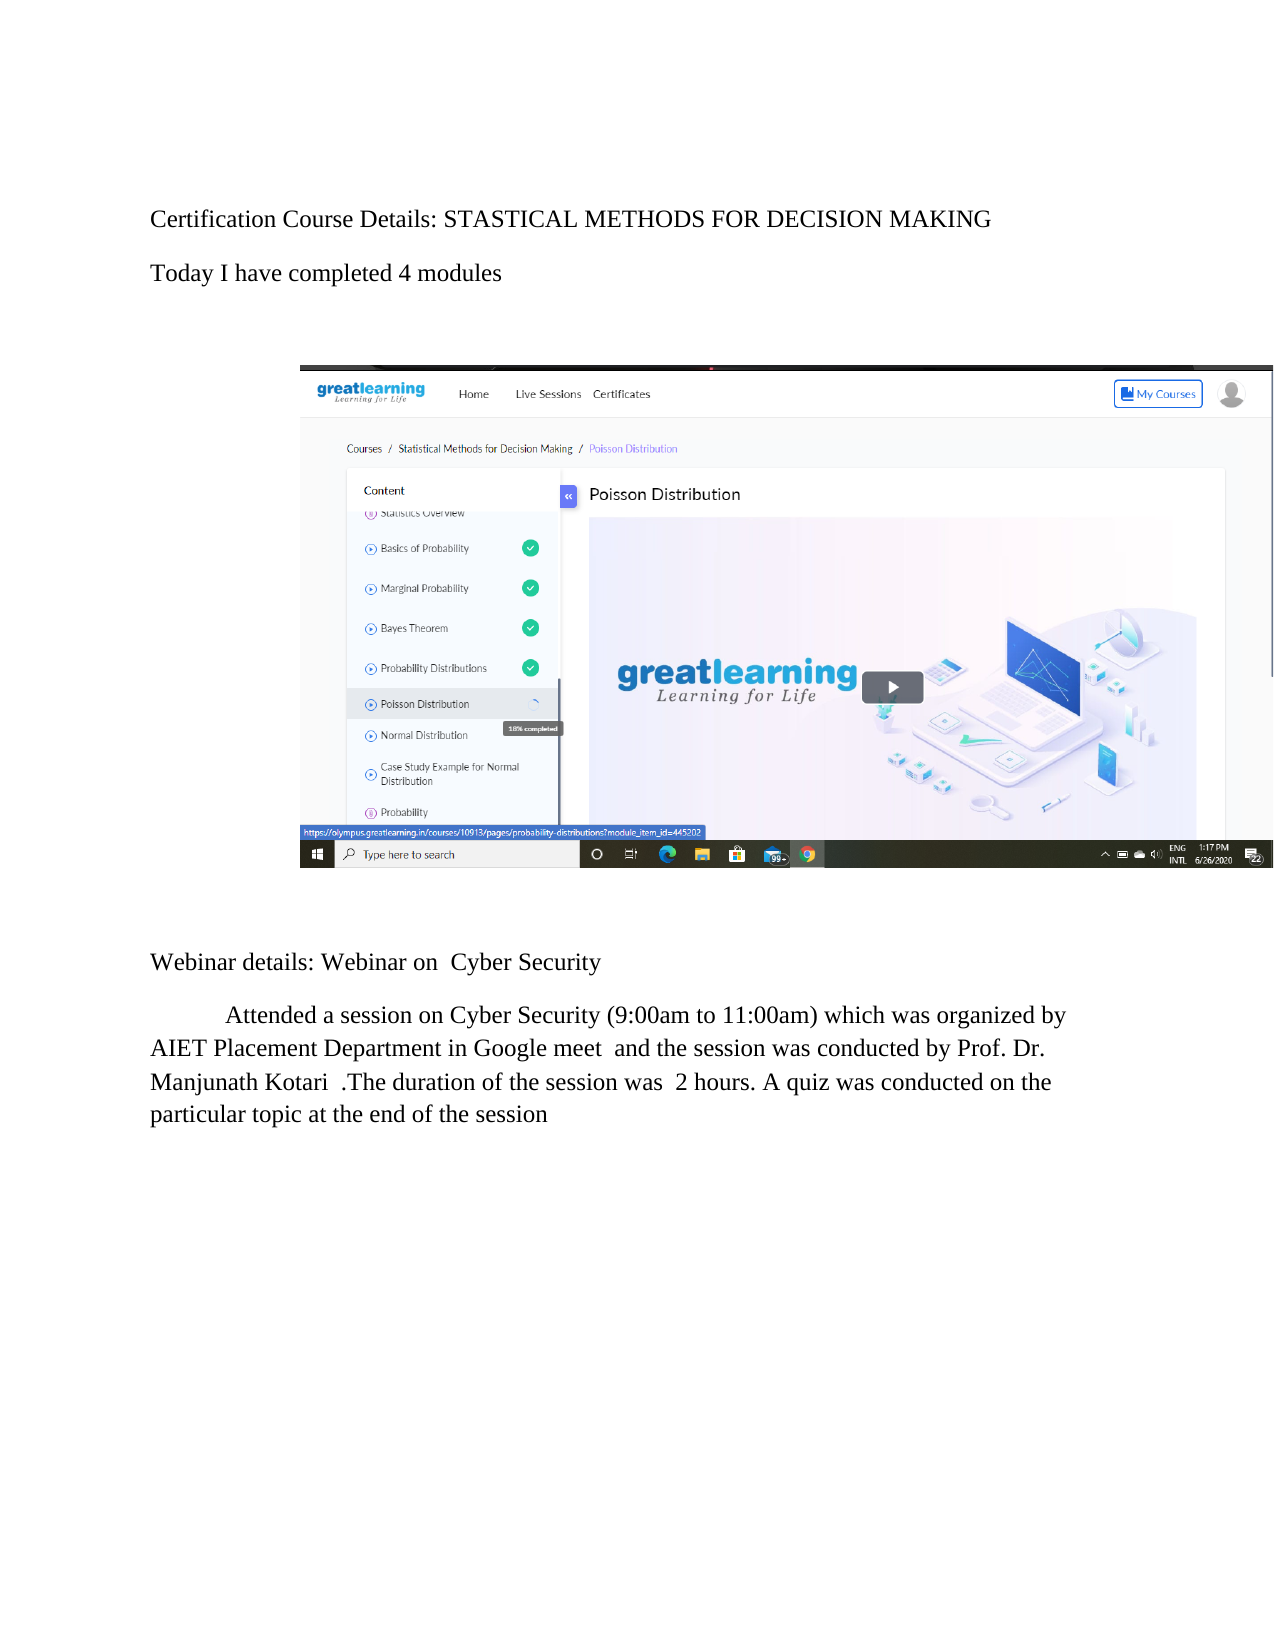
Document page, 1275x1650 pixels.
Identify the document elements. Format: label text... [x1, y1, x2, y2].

text Certification Course Details: STASTICAL METHODS FOR DECISION MAKING [150, 204, 1125, 233]
text Attended a session on Cyber Security (9:00am to 11:00am) which was organized by AIET Placement Department in Google meet and the session was conducted by Prof. Dr. Manjunath Kotari .The duration of the session was 2 hours. A quiz was conducted on the particular topic at the end of the session [150, 1001, 1125, 1128]
text Today I have completed 4 modules [150, 258, 1125, 286]
text Webinar details: Webinar on Cyber Security [150, 947, 1125, 975]
picture [300, 365, 1274, 868]
